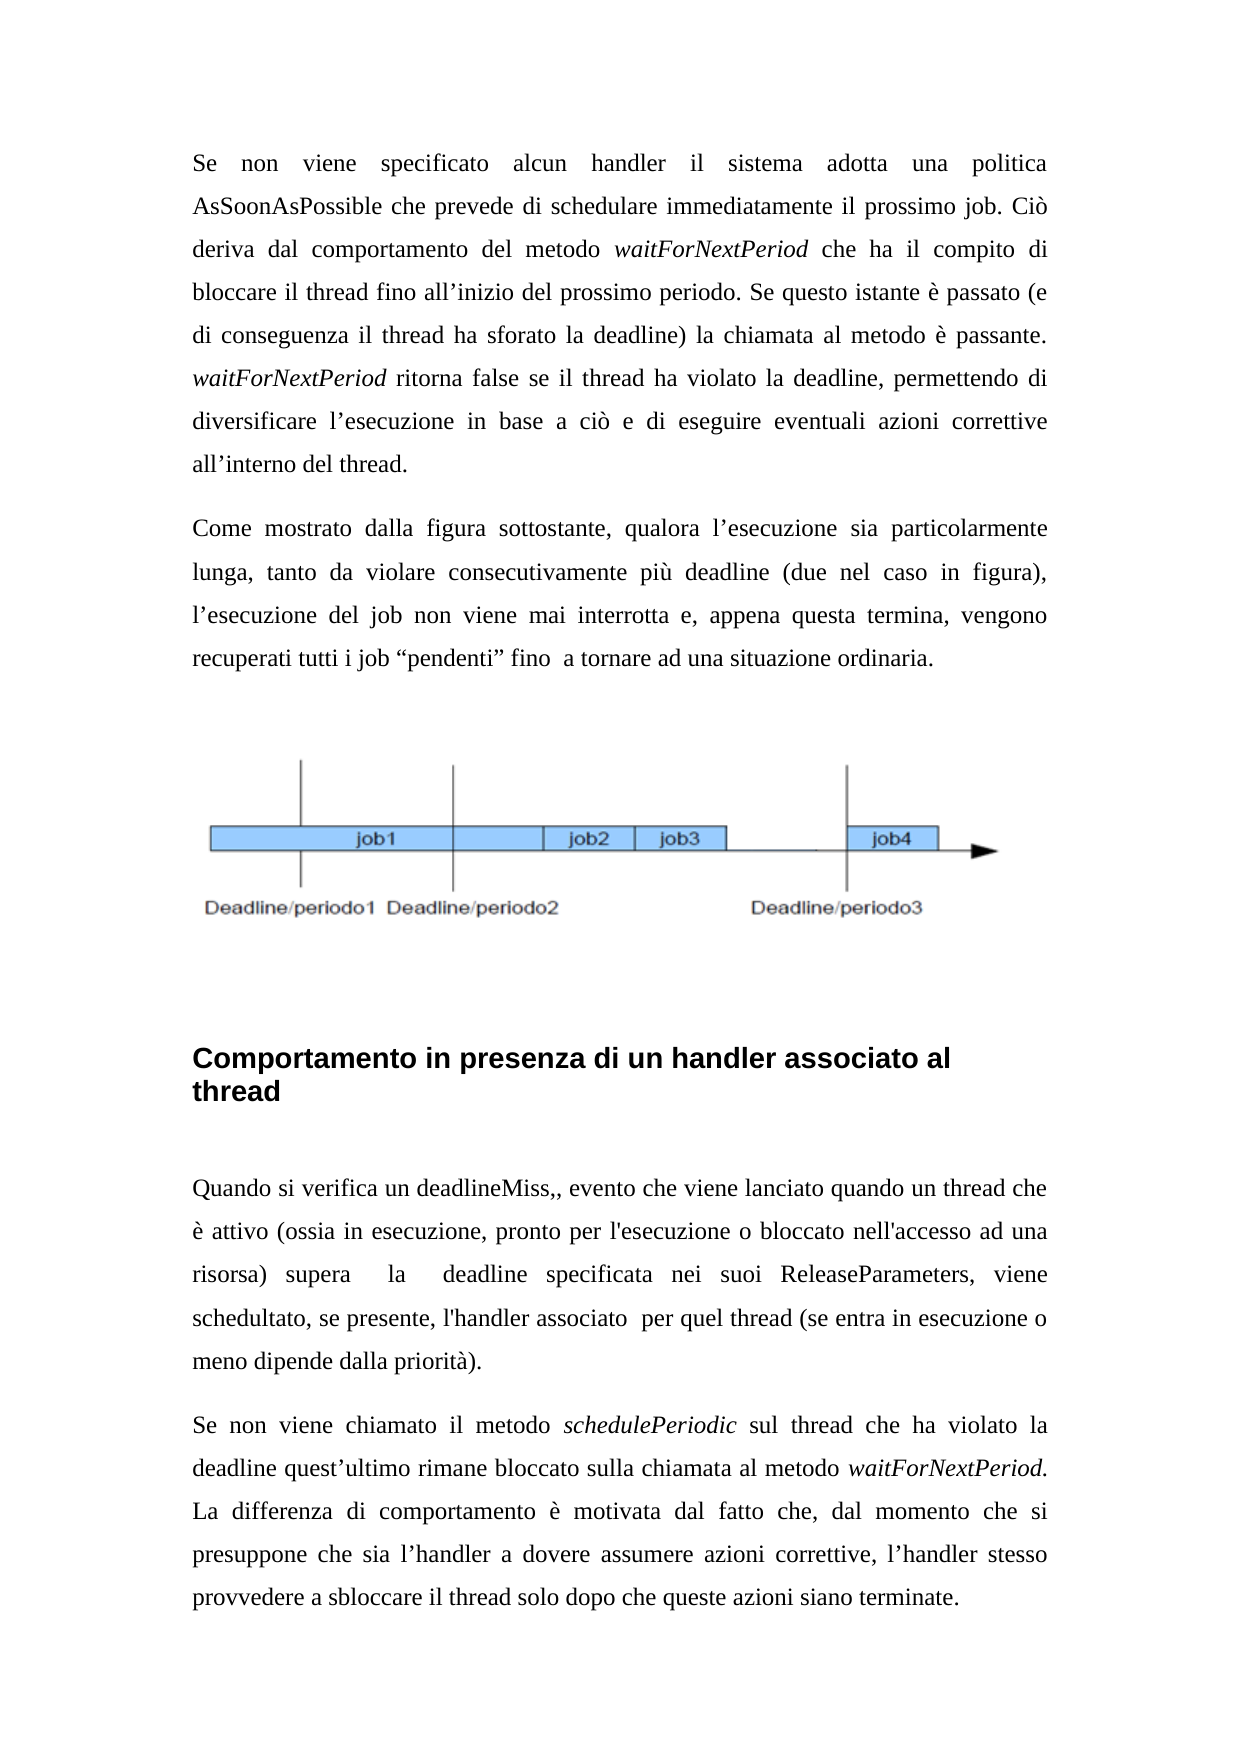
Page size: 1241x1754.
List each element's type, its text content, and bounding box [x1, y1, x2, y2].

text Se non viene specificato alcun handler il sistema adotta una politica AsSoonAsPossible che prevede di schedulare immediatamente il prossimo job. Ciò deriva dal comportamento del metodo waitForNextPeriod che ha il compito di bloccare il thread fino all’inizio del prossimo periodo. Se questo istante è passato (e di conseguenza il thread ha sforato la deadline) la chiamata al metodo è passante. waitForNextPeriod ritorna false se il thread ha violato la deadline, permettendo di diversificare l’esecuzione in base a ciò e di eseguire eventuali azioni correttive all’interno del thread. [192, 148, 1048, 478]
text Come mostrato dalla figura sottostante, qualora l’esecuzione sia particolarmente lunga, tanto da violare consecutivamente più deadline (due nel caso in figura), l’esecuzione del job non viene mai interrotta e, appena questa termina, vengono recuperati tutti i job “pendenti” fino a tornare ad una situazione ordinaria. [192, 513, 1048, 672]
text Se non viene chiamato il metodo schedulePeriodic sul thread che ha violato la deadline quest’ultimo rimane bloccato sulla chiamata al metodo waitForNextPeriod. La differenza di comportamento è motivata dal fatto che, dal momento che si presuppone che sia l’handler a dovere assumere azioni correttive, l’handler stesso provvedere a sbloccare il thread solo dopo che queste azioni siano terminate. [192, 1410, 1048, 1611]
text Quando si verifica un deadlineMiss,, evento che viene lanciato quando un thread che è attivo (ossia in esecuzione, pronto per l'esecuzione o bloccato nell'accesso ad una risorsa) supera la deadline specificata nei suoi ReleaseParameters, viene schedultato, se presente, l'handler associato per quel thread (se entra in esecuzione o meno dipende dalla priorità). [192, 1173, 1048, 1374]
subtitle Comportamento in presenza di un handler associato al thread [192, 1041, 1048, 1108]
